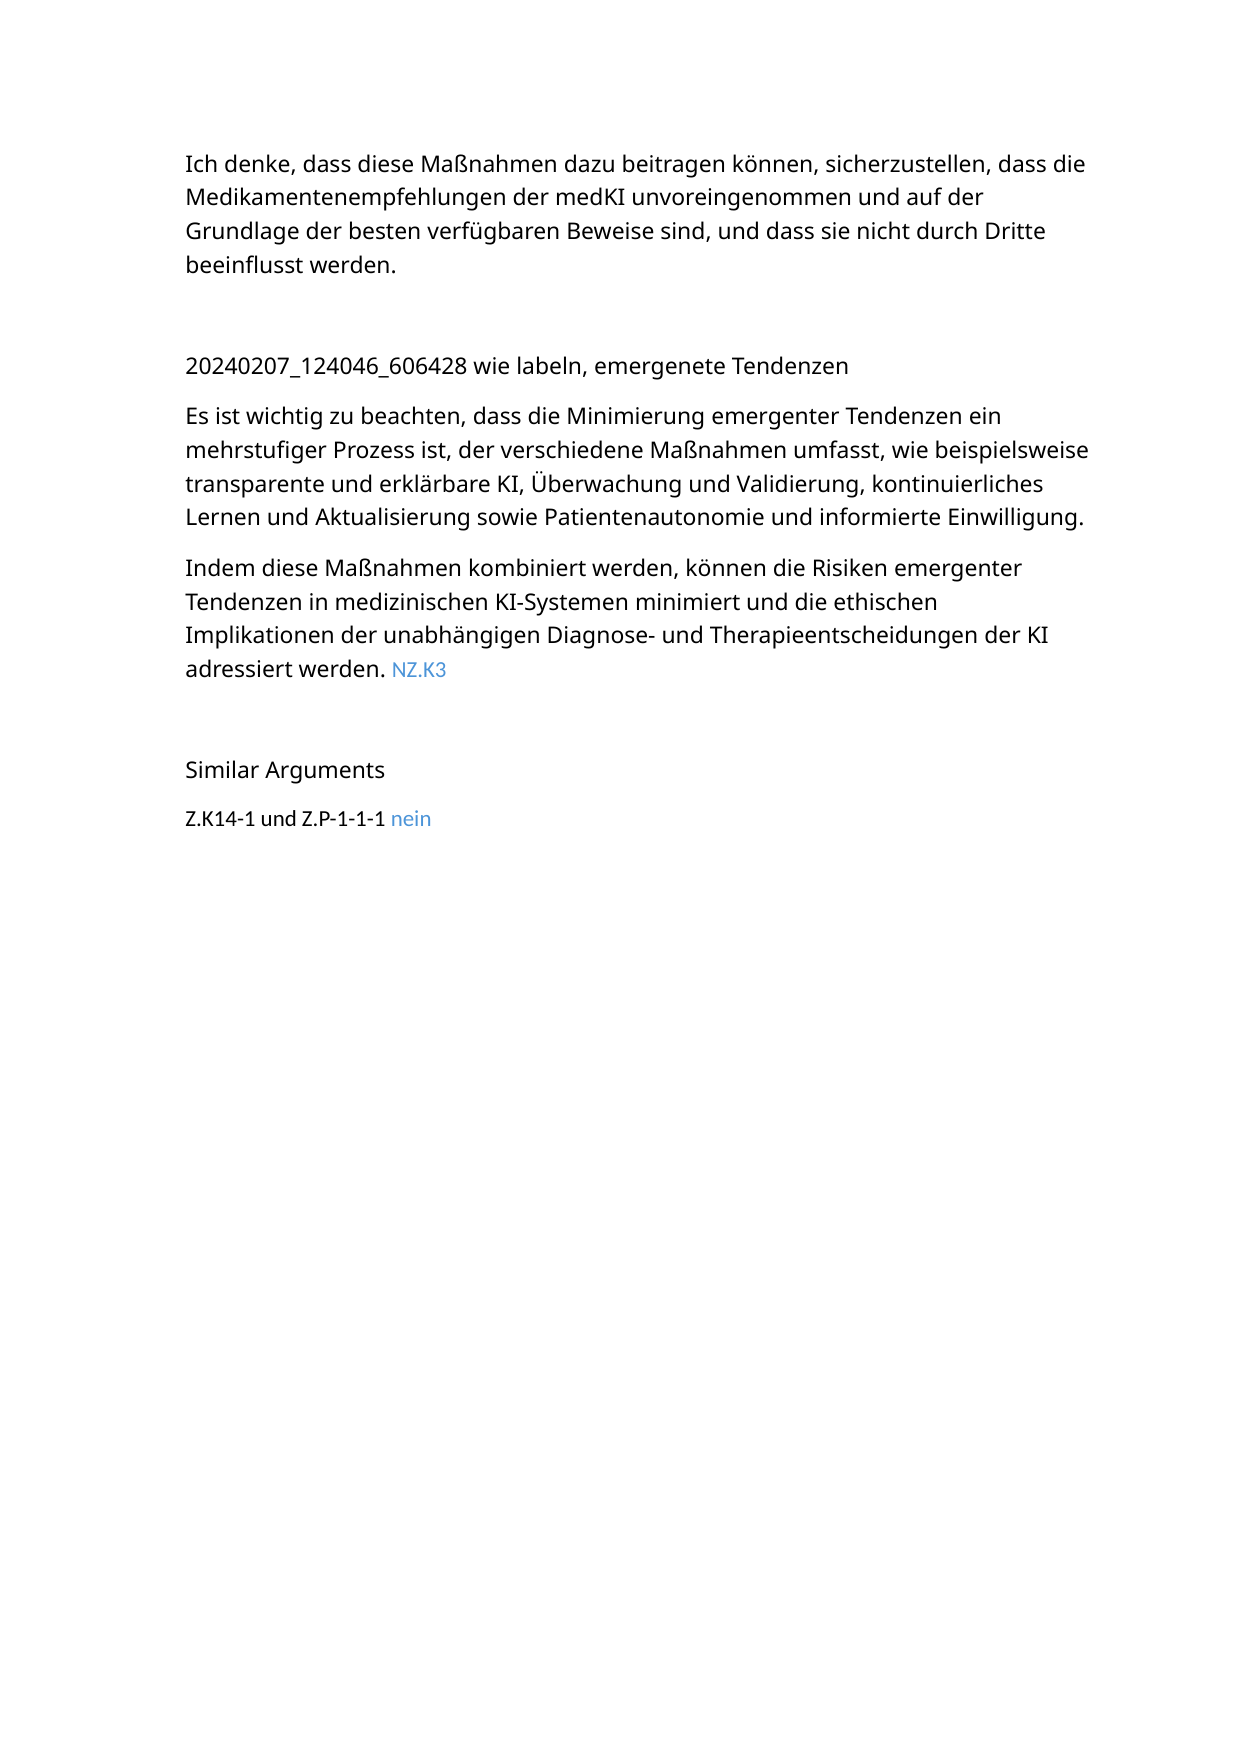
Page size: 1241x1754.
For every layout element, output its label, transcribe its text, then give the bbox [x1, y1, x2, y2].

text Z.K14-1 und Z.P-1-1-1 nein [185, 804, 1093, 832]
text 20240207_124046_606428 wie labeln, emergenete Tendenzen [185, 350, 1093, 381]
text Es ist wichtig zu beachten, dass die Minimierung emergenter Tendenzen ein mehrstufiger Prozess ist, der verschiedene Maßnahmen umfasst, wie beispielsweise transparente und erklärbare KI, Überwachung und Validierung, kontinuierliches Lernen und Aktualisierung sowie Patientenautonomie und informierte Einwilligung. [185, 400, 1093, 533]
text Indem diese Maßnahmen kombiniert werden, können die Risiken emergenter Tendenzen in medizinischen KI-Systemen minimiert und die ethischen Implikationen der unabhängigen Diagnose- und Therapieentscheidungen der KI adressiert werden. NZ.K3 [185, 552, 1093, 684]
text Similar Arguments [185, 754, 1093, 785]
text Ich denke, dass diese Maßnahmen dazu beitragen können, sicherzustellen, dass die Medikamentenempfehlungen der medKI unvoreingenommen und auf der Grundlage der besten verfügbaren Beweise sind, und dass sie nicht durch Dritte beeinflusst werden. [185, 148, 1093, 280]
